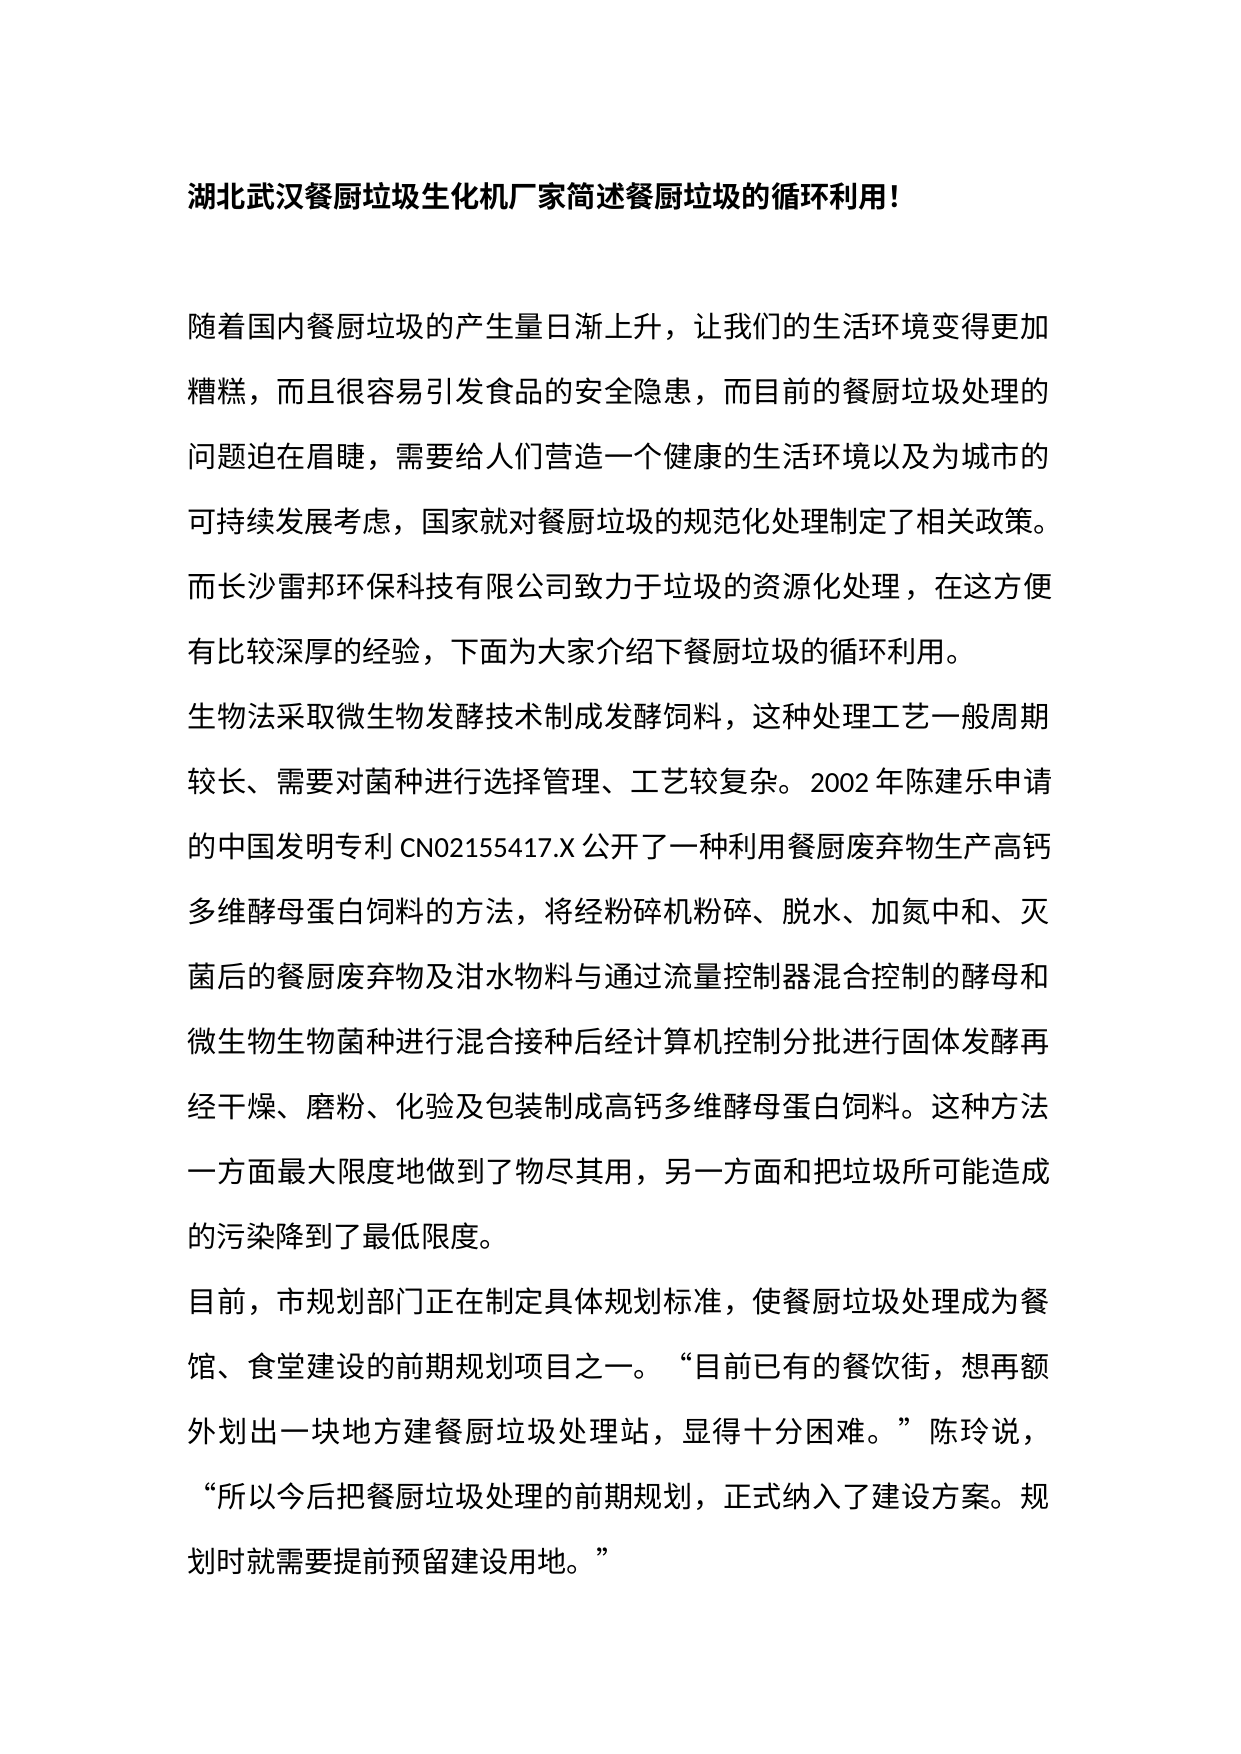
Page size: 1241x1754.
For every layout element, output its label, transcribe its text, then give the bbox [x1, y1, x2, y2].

text 随着国内餐厨垃圾的产生量日渐上升，让我们的生活环境变得更加糟糕，而且很容易引发食品的安全隐患，而目前的餐厨垃圾处理的问题迫在眉睫，需要给人们营造一个健康的生活环境以及为城市的可持续发展考虑，国家就对餐厨垃圾的规范化处理制定了相关政策。 [187, 292, 1053, 552]
text 而长沙雷邦环保科技有限公司致力于垃圾的资源化处理，在这方便有比较深厚的经验，下面为大家介绍下餐厨垃圾的循环利用。 [187, 552, 1053, 682]
text 目前，市规划部门正在制定具体规划标准，使餐厨垃圾处理成为餐馆、食堂建设的前期规划项目之一。“目前已有的餐饮街，想再额外划出一块地方建餐厨垃圾处理站，显得十分困难。”陈玲说，“所以今后把餐厨垃圾处理的前期规划，正式纳入了建设方案。规划时就需要提前预留建设用地。” [187, 1267, 1053, 1592]
text 生物法采取微生物发酵技术制成发酵饲料，这种处理工艺一般周期较长、需要对菌种进行选择管理、工艺较复杂。2002年陈建乐申请的中国发明专利CN02155417.X公开了一种利用餐厨废弃物生产高钙多维酵母蛋白饲料的方法，将经粉碎机粉碎、脱水、加氮中和、灭菌后的餐厨废弃物及泔水物料与通过流量控制器混合控制的酵母和微生物生物菌种进行混合接种后经计算机控制分批进行固体发酵再经干燥、磨粉、化验及包装制成高钙多维酵母蛋白饲料。这种方法一方面最大限度地做到了物尽其用，另一方面和把垃圾所可能造成的污染降到了最低限度。 [187, 682, 1053, 1267]
text 湖北武汉餐厨垃圾生化机厂家简述餐厨垃圾的循环利用！ [187, 162, 1053, 227]
